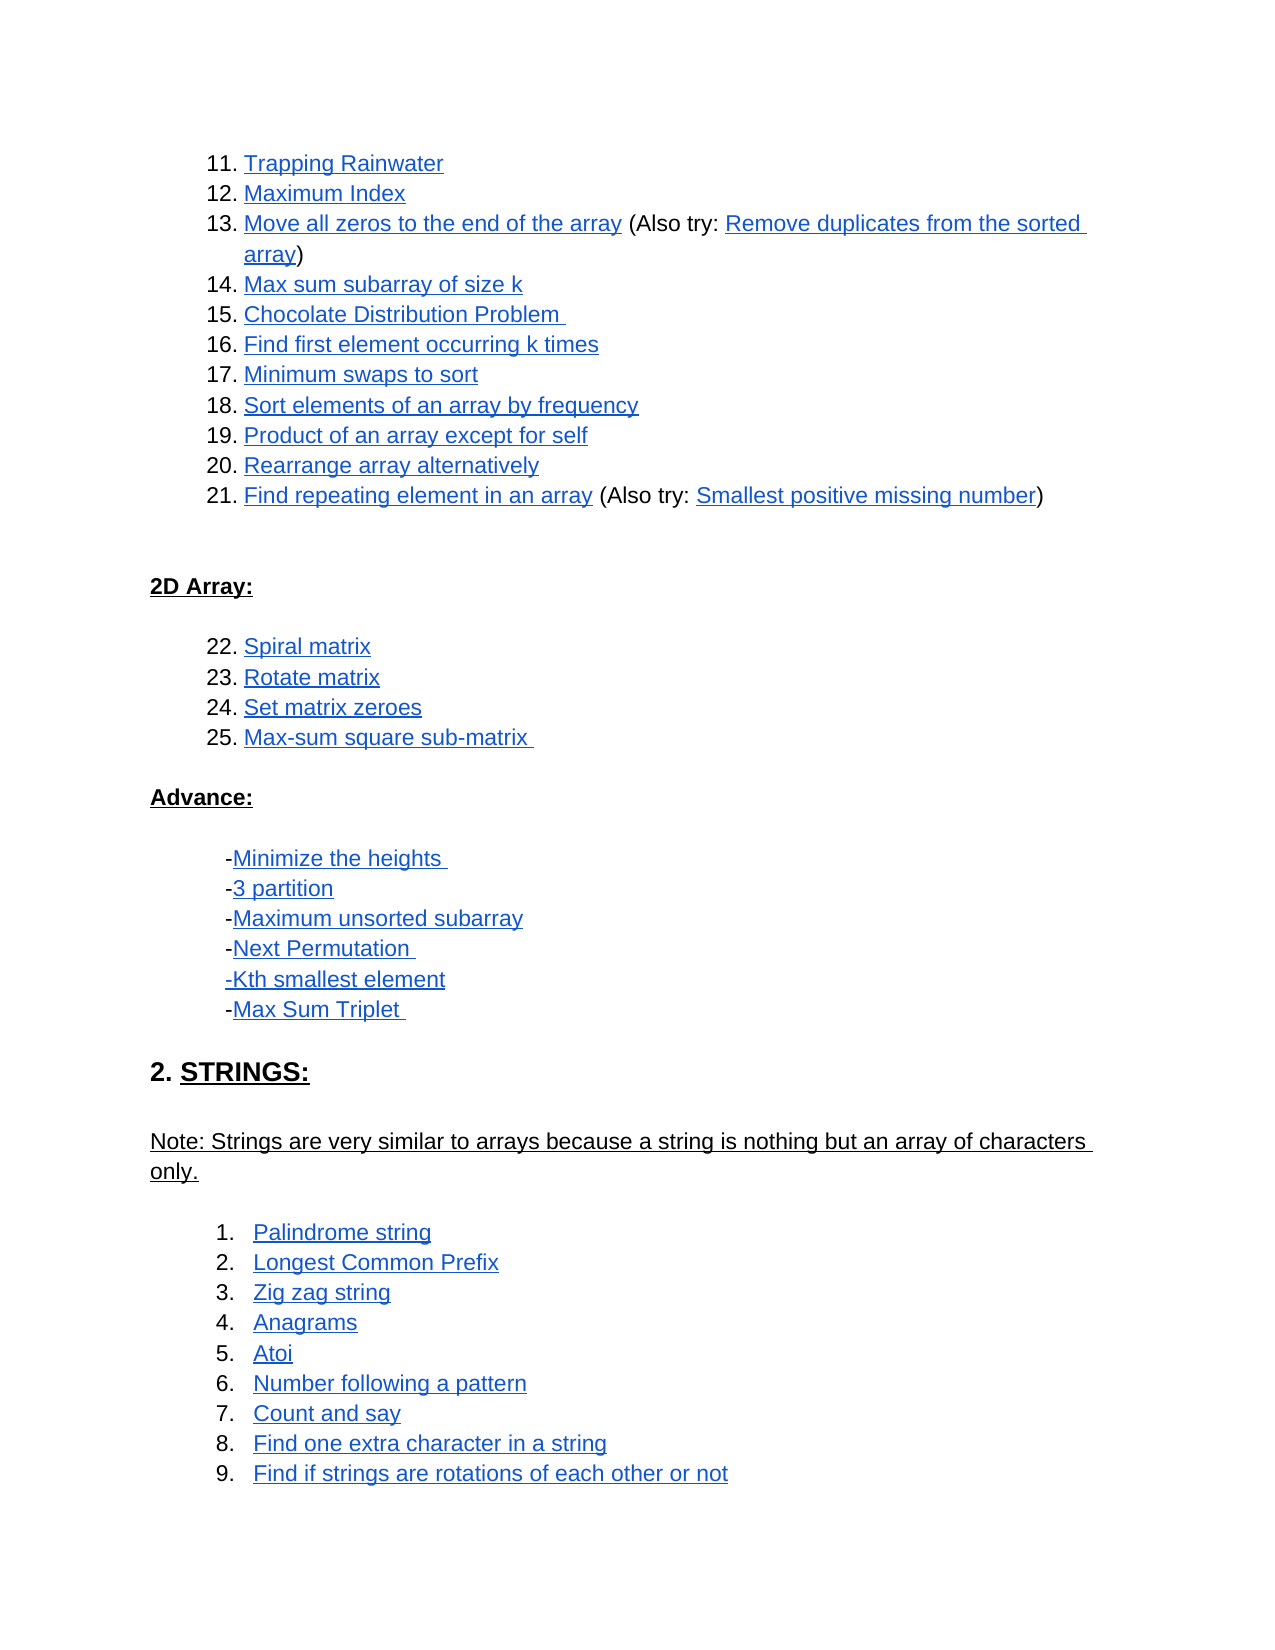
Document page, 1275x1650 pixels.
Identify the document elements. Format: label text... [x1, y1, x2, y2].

list Find first element occurring k times [206, 331, 1125, 358]
text Note: Strings are very similar to arrays because a string is nothing but an array of characters only. [150, 1128, 1125, 1185]
text -3 partition [225, 875, 1125, 901]
text Advance: [150, 784, 1125, 811]
list Atoi [216, 1339, 1125, 1366]
list Find if strings are rotations of each other or not [216, 1460, 1125, 1487]
list Maximum Index [206, 180, 1125, 207]
text 2D Array: [150, 573, 1125, 599]
list Anagrams [216, 1309, 1125, 1336]
list Sort elements of an array by frequency [206, 392, 1125, 418]
text 2. STRINGS: [150, 1056, 1125, 1087]
list Longest Common Prefix [216, 1249, 1125, 1275]
list Trapping Rainwater [206, 150, 1125, 176]
list Number following a pattern [216, 1370, 1125, 1396]
text -Minimize the heights [225, 845, 1125, 871]
list Find one extra character in a string [216, 1430, 1125, 1457]
text -Next Permutation [225, 935, 1125, 962]
text -Kth smallest element [225, 966, 1125, 992]
list Set matrix zeroes [206, 694, 1125, 720]
text -Max Sum Triplet [225, 996, 1125, 1022]
list Max sum subarray of size k [206, 271, 1125, 297]
list Rotate matrix [206, 663, 1125, 690]
list Minimum swaps to sort [206, 361, 1125, 388]
list Find repeating element in an array (Also try: Smallest positive missing number) [206, 482, 1125, 509]
list Max-sum square sub-matrix [206, 724, 1125, 750]
text -Maximum unsorted subarray [225, 905, 1125, 932]
list Chocolate Distribution Problem [206, 301, 1125, 327]
list Spiral matrix [206, 633, 1125, 660]
list Move all zeros to the end of the array (Also try: Remove duplicates from the sorted array) [206, 210, 1125, 267]
list Zig zag string [216, 1279, 1125, 1306]
list Palindrome string [216, 1219, 1125, 1245]
list Count and say [216, 1400, 1125, 1426]
list Rearrange array alternatively [206, 452, 1125, 478]
list Product of an array except for self [206, 422, 1125, 448]
